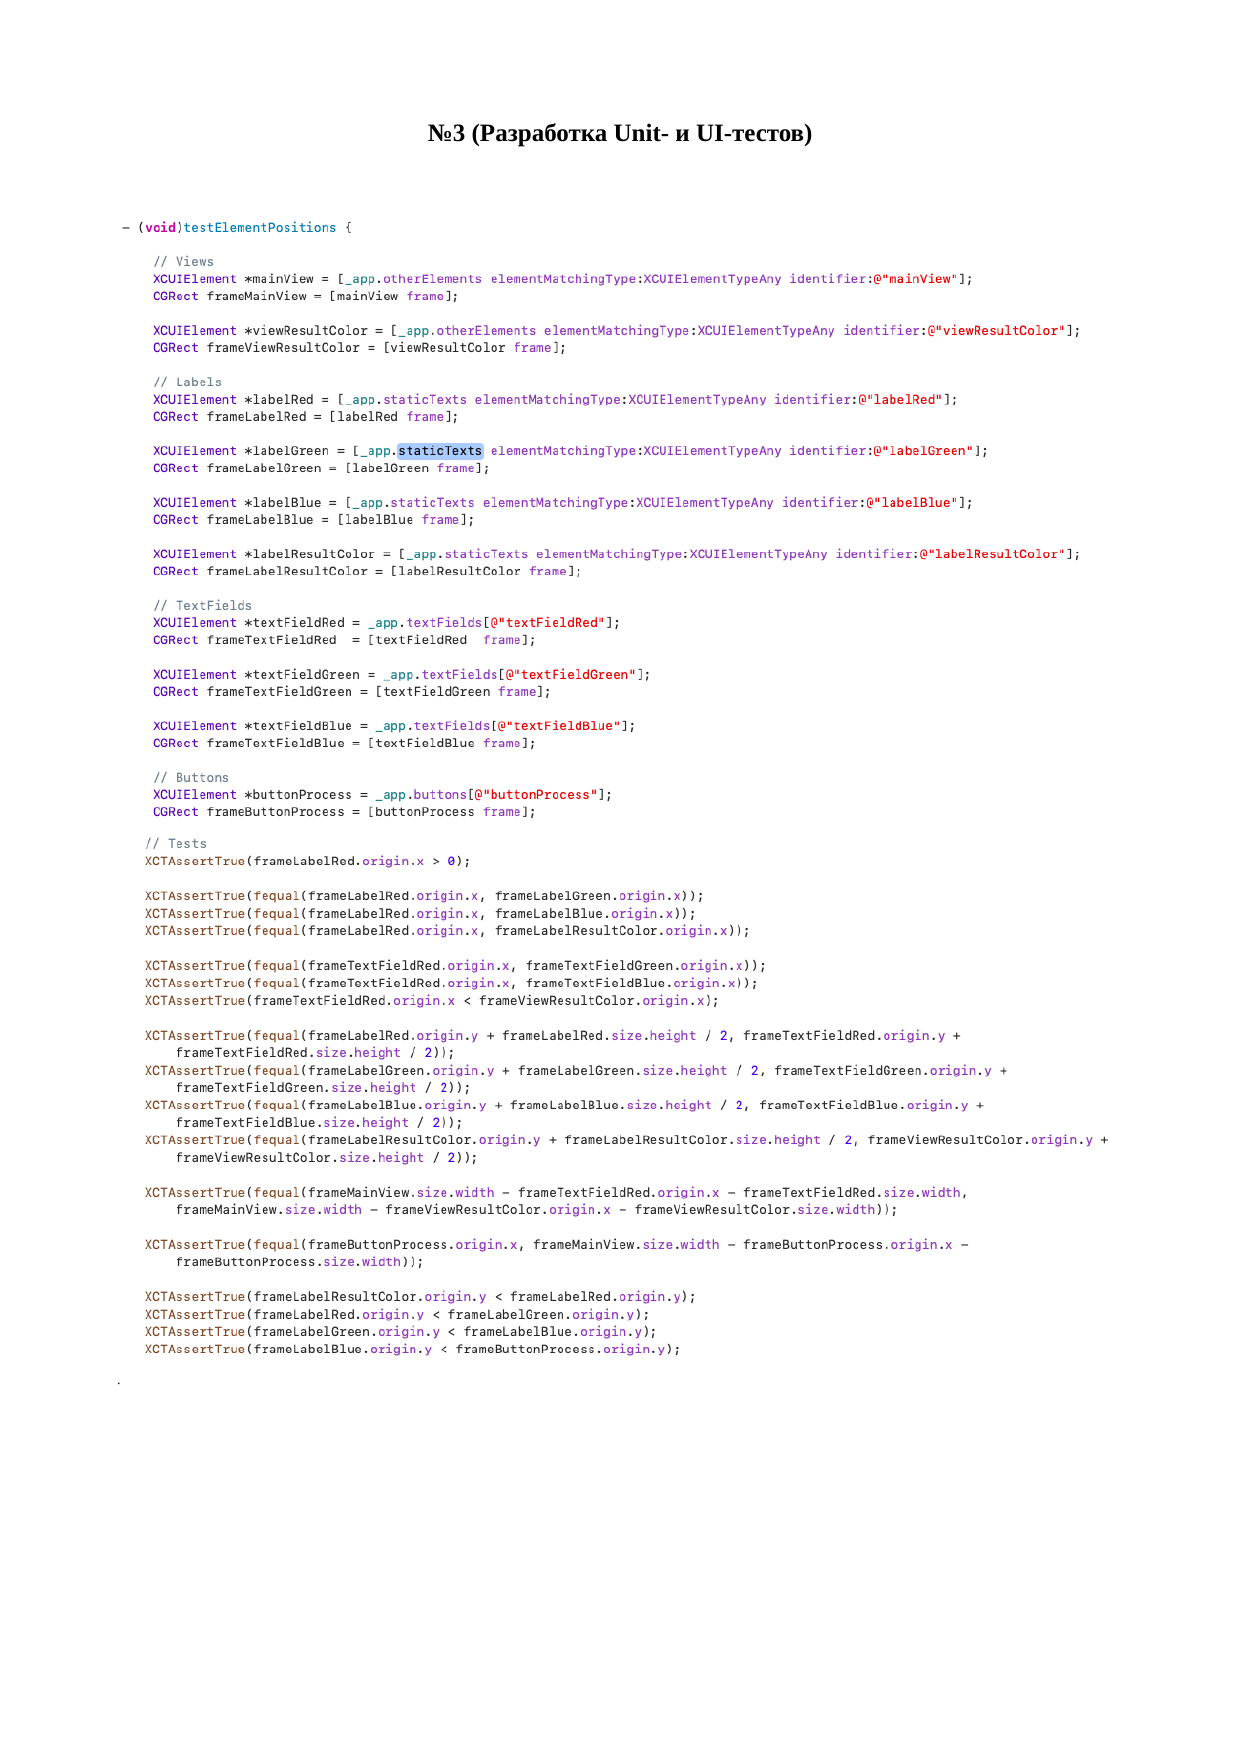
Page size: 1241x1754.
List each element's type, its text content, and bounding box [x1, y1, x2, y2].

text №3 (Разработка Unit- и UI-тестов) [118, 118, 1122, 147]
picture [118, 213, 1123, 829]
picture [118, 832, 1123, 1411]
